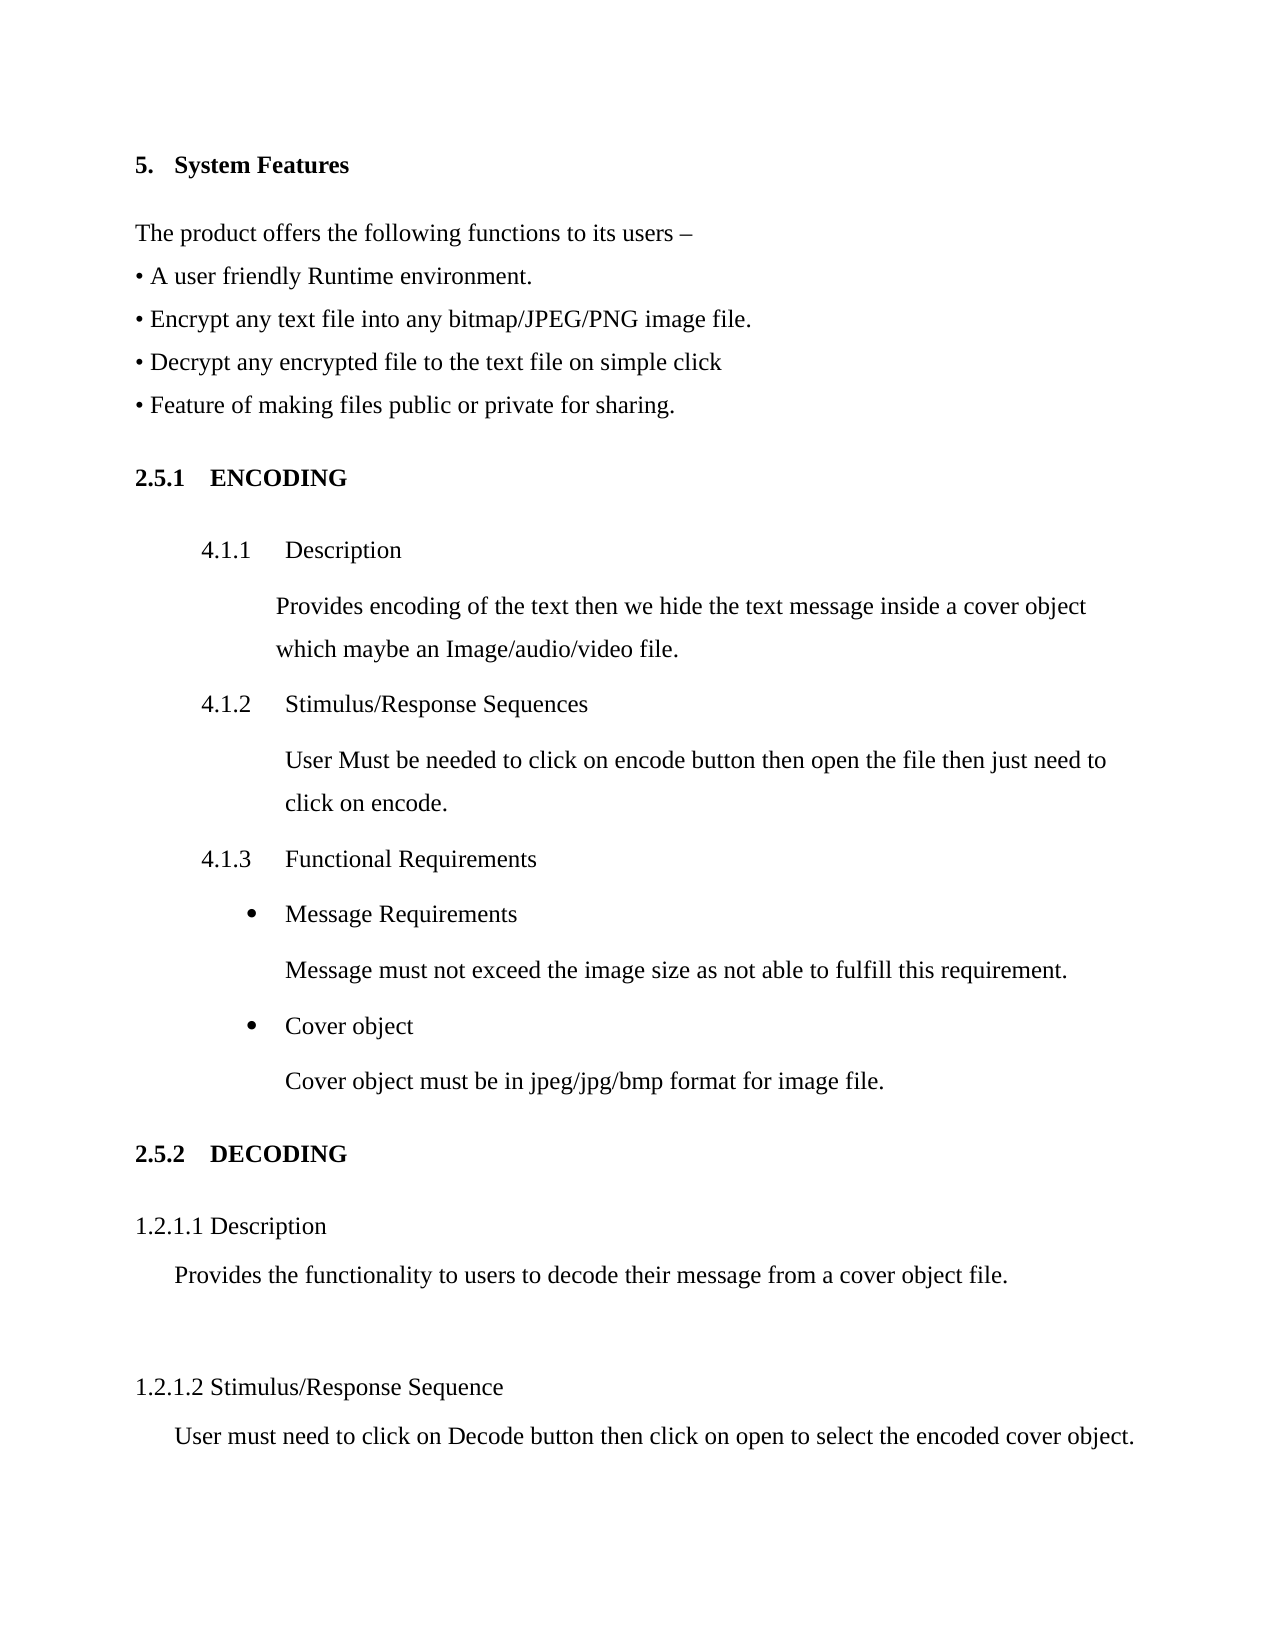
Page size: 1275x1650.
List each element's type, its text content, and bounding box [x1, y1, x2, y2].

text • A user friendly Runtime environment. [135, 261, 1140, 290]
subtitle Description [135, 1211, 1140, 1240]
subtitle Stimulus/Response Sequence [135, 1372, 1140, 1400]
subtitle DECODING [135, 1139, 1140, 1167]
subtitle ENCODING [135, 463, 1140, 492]
text User Must be needed to click on encode button then open the file then just need to click on encode. [285, 745, 1140, 817]
text The product offers the following functions to its users – [135, 218, 1140, 247]
text • Encrypt any text file into any bitmap/JPEG/PNG image file. [135, 304, 1140, 333]
text • Decrypt any encrypted file to the text file on simple click [135, 347, 1140, 376]
subtitle System Features [135, 150, 1140, 179]
text User must need to click on Decode button then click on open to select the encoded cover object. [174, 1421, 1140, 1450]
list Provides encoding of the text then we hide the text message inside a cover object which maybe an Image/audio/video file. [276, 591, 1140, 663]
text 4.1.2 Stimulus/Response Sequences [201, 689, 1140, 718]
text 4.1.3 Functional Requirements [201, 844, 1140, 873]
list Message Requirements [247, 899, 1140, 928]
text Cover object must be in jpeg/jpg/bmp format for image file. [285, 1066, 1140, 1095]
text • Feature of making files public or private for sharing. [135, 391, 1140, 419]
text Provides the functionality to users to decode their message from a cover object file. [174, 1260, 1140, 1289]
text Message must not exceed the image size as not able to fulfill this requirement. [285, 955, 1140, 984]
text 4.1.1 Description [201, 535, 1140, 564]
list Cover object [247, 1011, 1140, 1039]
